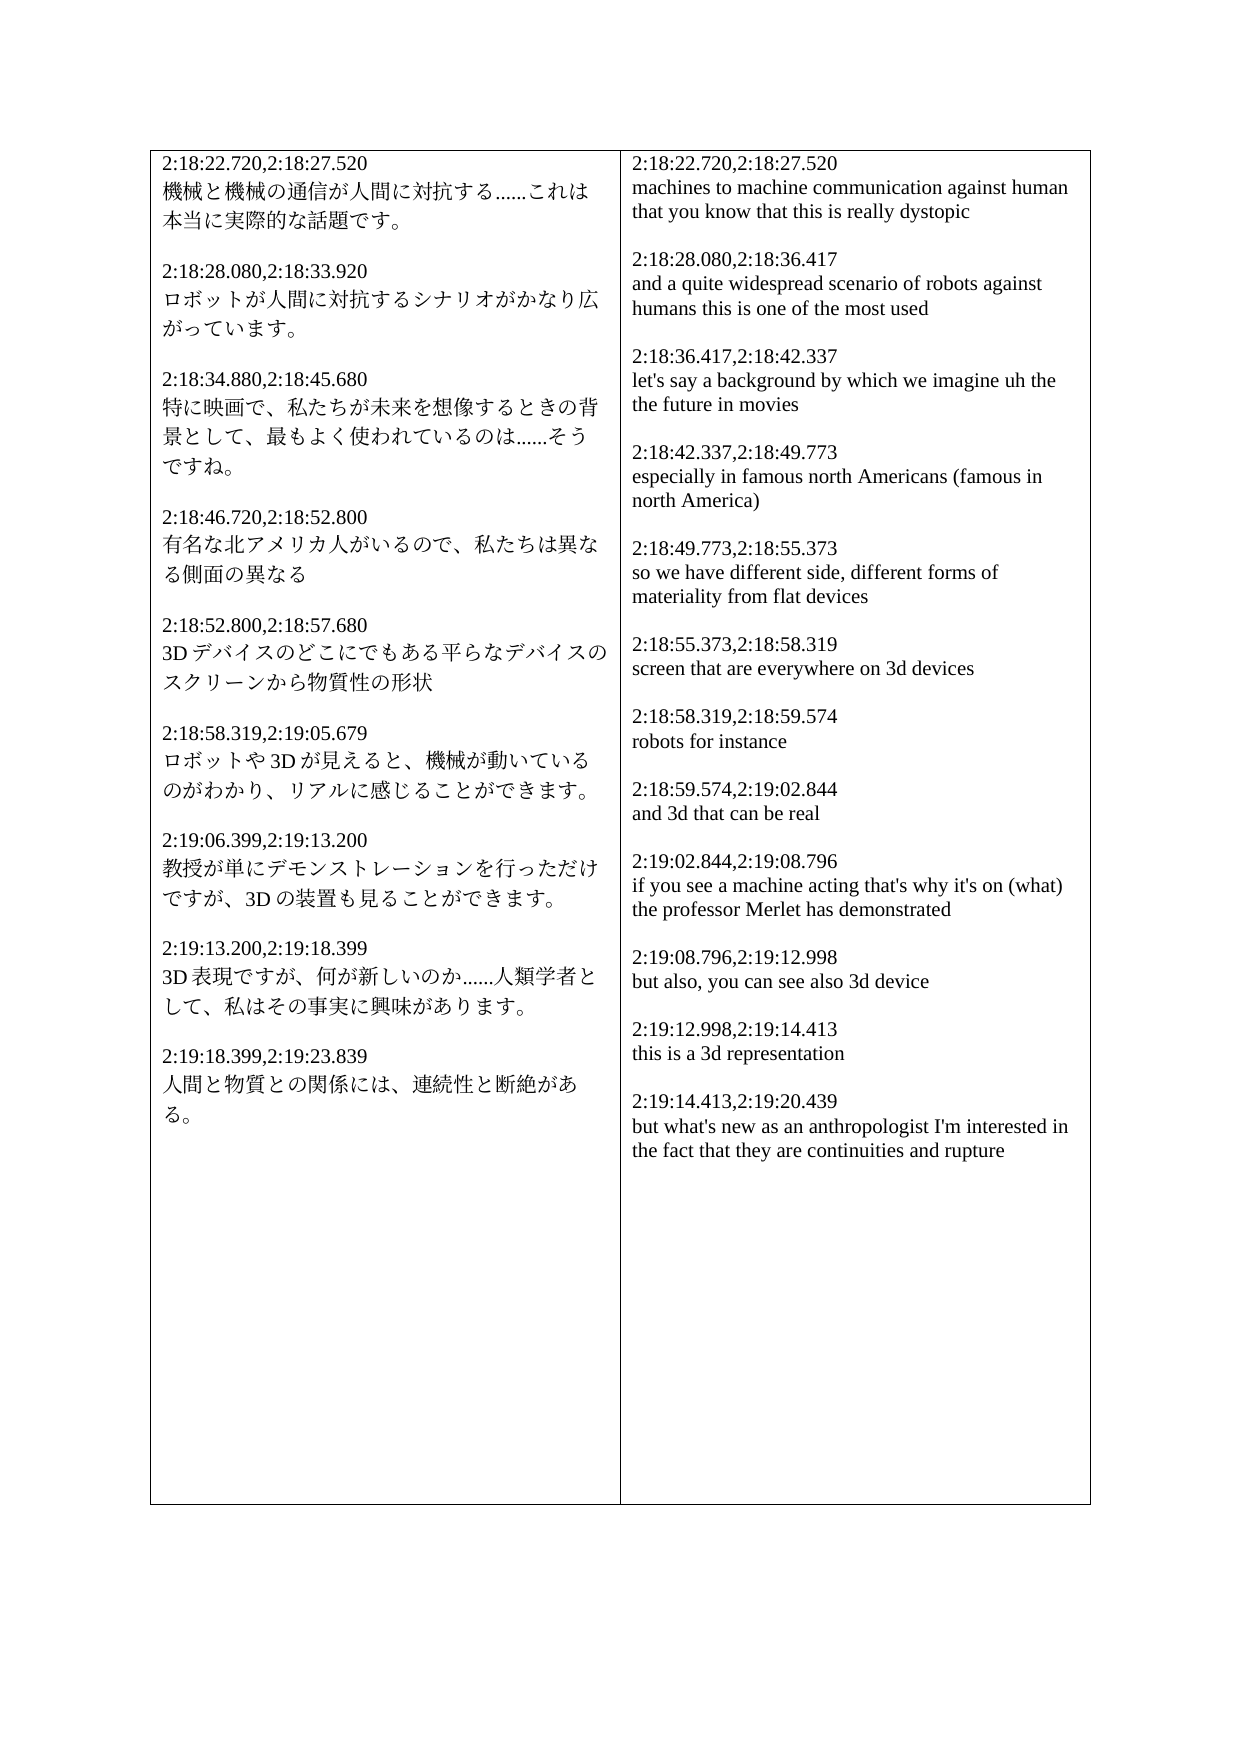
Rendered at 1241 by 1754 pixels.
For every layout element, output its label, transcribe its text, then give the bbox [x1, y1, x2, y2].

table_header 2:18:22.720,2:18:27.520 機械と機械の通信が人間に対抗する......これは本当に実際的な話題です。 2:18:28.080,2:18:33.920 ロボットが人間に対抗するシナリオがかなり広がっています。 2:18:34.880,2:18:45.680 特に映画で、私たちが未来を想像するときの背景として、最もよく使われているのは......そうですね。 2:18:46.720,2:18:52.800 有名な北アメリカ人がいるので、私たちは異なる側面の異なる 2:18:52.800,2:18:57.680 3Dデバイスのどこにでもある平らなデバイスのスクリーンから物質性の形状 2:18:58.319,2:19:05.679 ロボットや3Dが見えると、機械が動いているのがわかり、リアルに感じることができます。 2:19:06.399,2:19:13.200 教授が単にデモンストレーションを行っただけですが、3Dの装置も見ることができます。 2:19:13.200,2:19:18.399 3D表現ですが、何が新しいのか......人類学者として、私はその事実に興味があります。 2:19:18.399,2:19:23.839 人間と物質との関係には、連続性と断絶がある。 [151, 151, 620, 1504]
table_header 2:18:22.720,2:18:27.520 machines to machine communication against human that you know that this is really dystopic 2:18:28.080,2:18:36.417 and a quite widespread scenario of robots against humans this is one of the most used 2:18:36.417,2:18:42.337 let's say a background by which we imagine uh the the future in movies 2:18:42.337,2:18:49.773 especially in famous north Americans (famous in north America) 2:18:49.773,2:18:55.373 so we have different side, different forms of materiality from flat devices 2:18:55.373,2:18:58.319 screen that are everywhere on 3d devices 2:18:58.319,2:18:59.574 robots for instance 2:18:59.574,2:19:02.844 and 3d that can be real 2:19:02.844,2:19:08.796 if you see a machine acting that's why it's on (what) the professor Merlet has demonstrated 2:19:08.796,2:19:12.998 but also, you can see also 3d device 2:19:12.998,2:19:14.413 this is a 3d representation 2:19:14.413,2:19:20.439 but what's new as an anthropologist I'm interested in the fact that they are continuities and rupture [621, 151, 1090, 1504]
